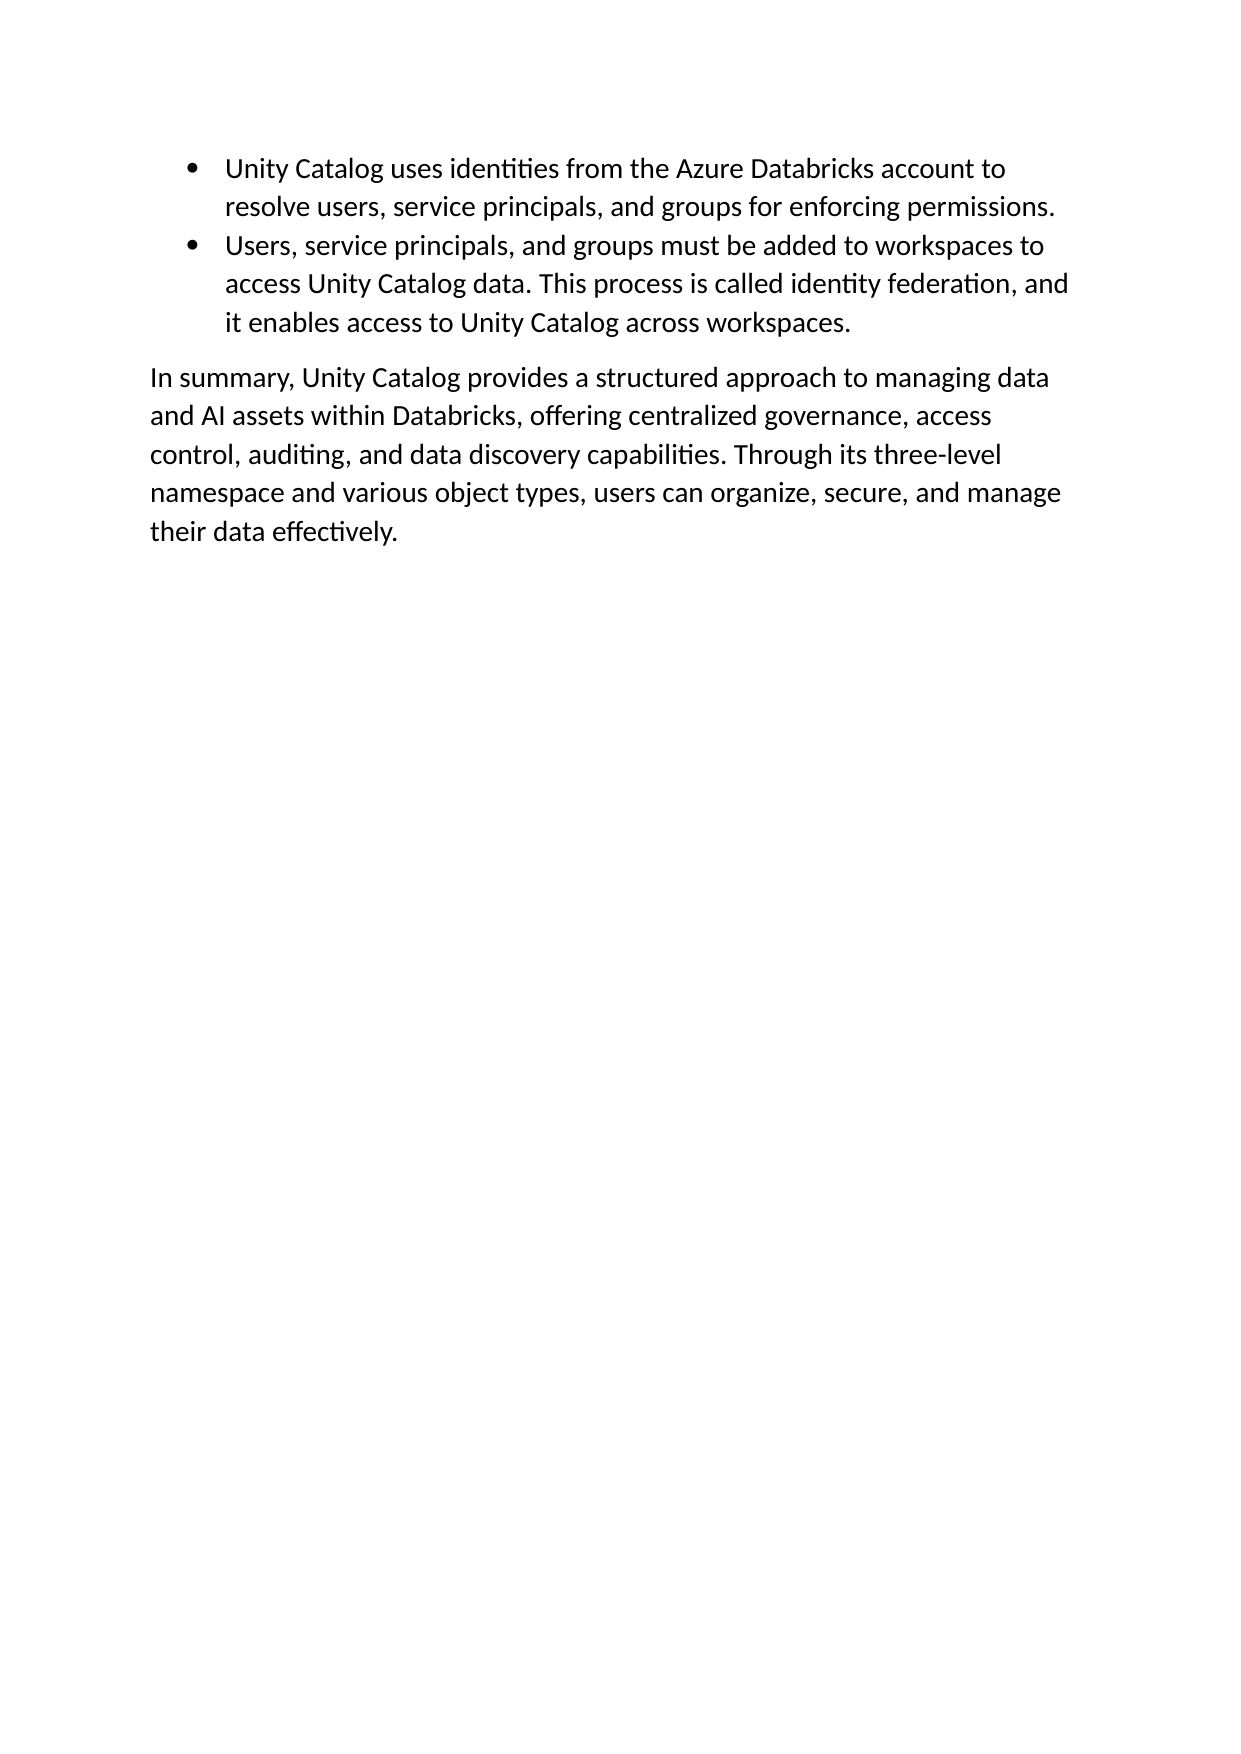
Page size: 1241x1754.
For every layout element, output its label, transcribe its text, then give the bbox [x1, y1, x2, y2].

list Unity Catalog uses identities from the Azure Databricks account to resolve users, service principals, and groups for enforcing permissions. [187, 150, 1090, 224]
list Users, service principals, and groups must be added to workspaces to access Unity Catalog data. This process is called identity federation, and it enables access to Unity Catalog across workspaces. [187, 227, 1090, 339]
text In summary, Unity Catalog provides a structured approach to managing data and AI assets within Databricks, offering centralized governance, access control, auditing, and data discovery capabilities. Through its three-level namespace and various object types, users can organize, secure, and manage their data effectively. [150, 359, 1090, 548]
